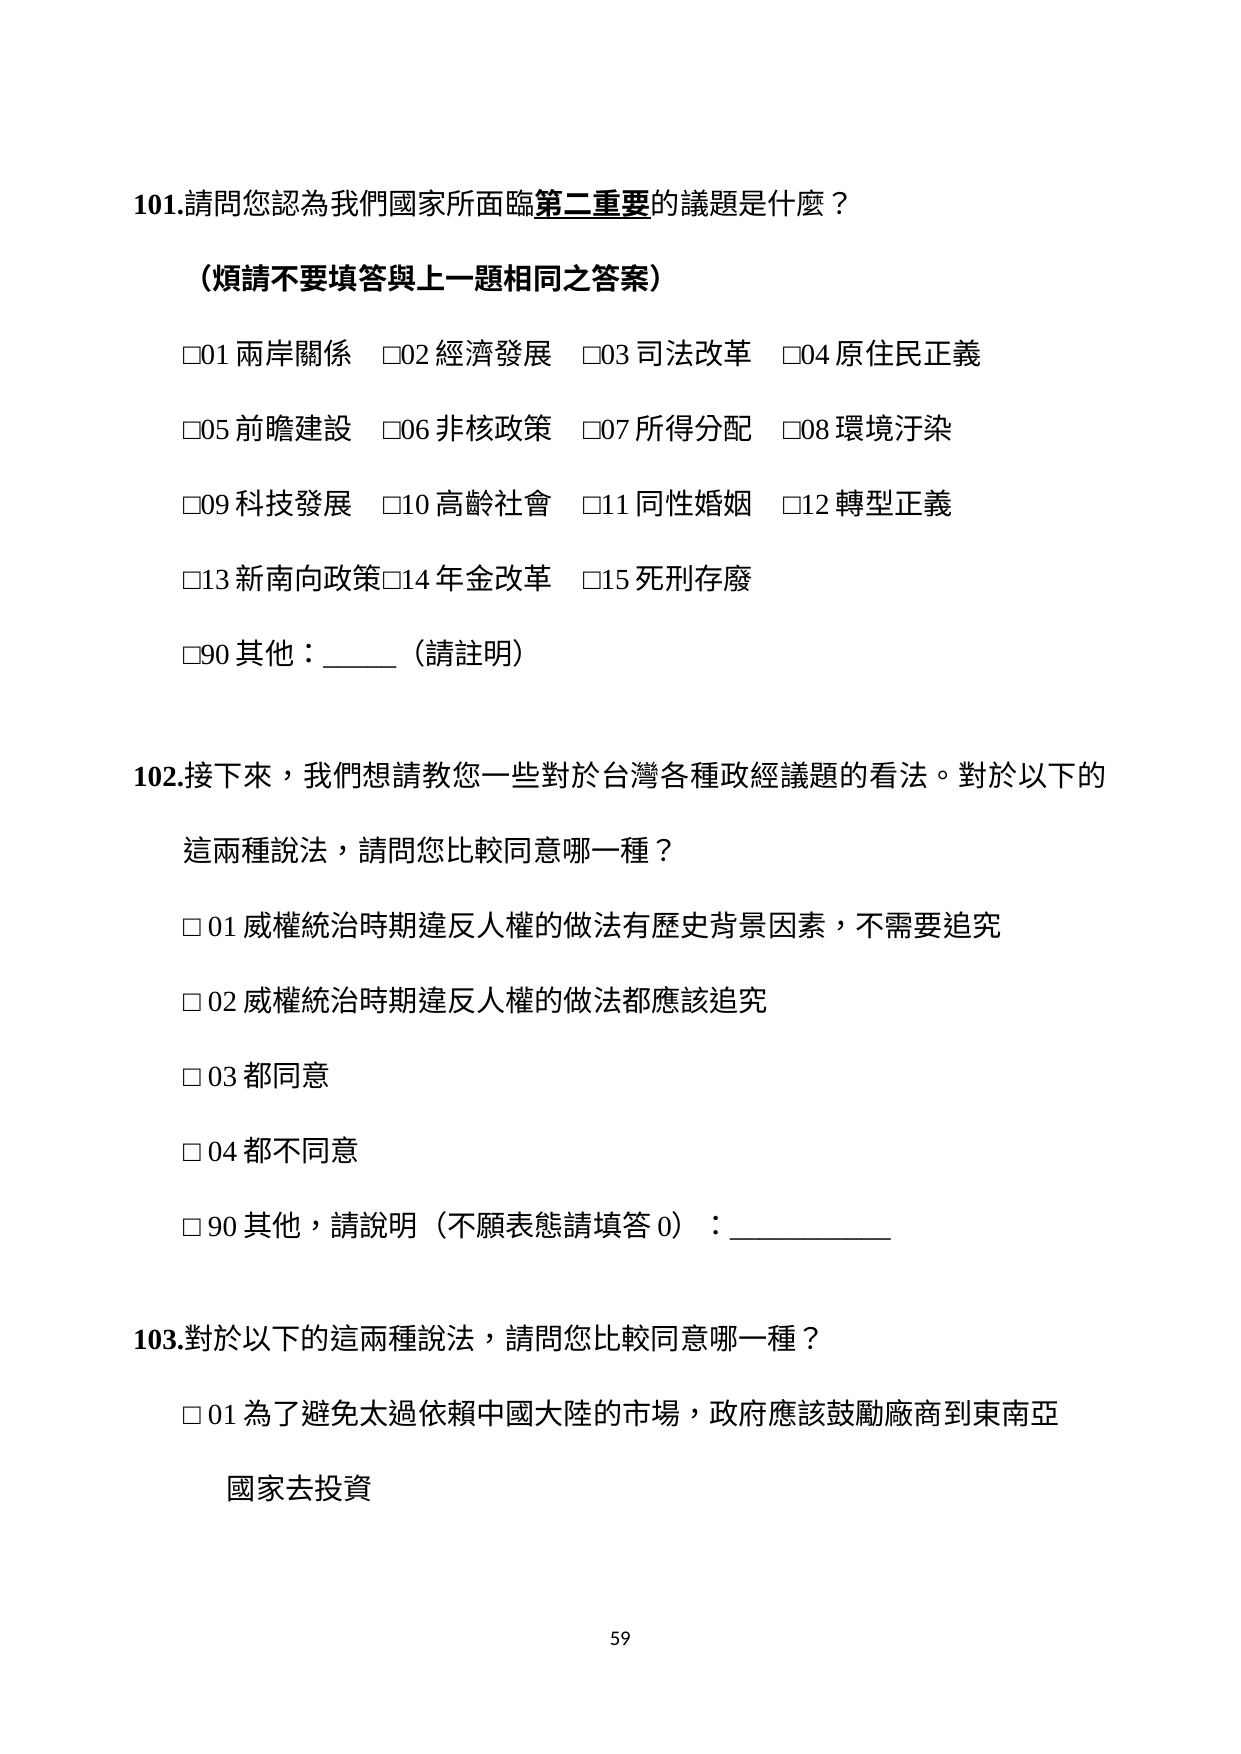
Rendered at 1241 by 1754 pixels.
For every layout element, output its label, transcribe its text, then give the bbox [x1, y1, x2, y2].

list □ 02威權統治時期違反人權的做法都應該追究 [183, 961, 1107, 1036]
list □ 01為了避免太過依賴中國大陸的市場，政府應該鼓勵廠商到東南亞 國家去投資 [183, 1374, 1107, 1524]
text □13新南向政策 □14年金改革 □15死刑存廢 [183, 539, 1107, 614]
text □90其他：_____（請註明） [183, 614, 1107, 689]
list 對於以下的這兩種說法，請問您比較同意哪一種？ [133, 1299, 1107, 1374]
list □ 03都同意 [183, 1036, 1107, 1111]
list 請問您認為我們國家所面臨第二重要的議題是什麼？ （煩請不要填答與上一題相同之答案） [133, 164, 1107, 314]
list 接下來，我們想請教您一些對於台灣各種政經議題的看法。對於以下的這兩種說法，請問您比較同意哪一種？ [133, 736, 1107, 886]
text □05前瞻建設 □06非核政策 □07所得分配 □08環境汙染 [183, 389, 1107, 464]
list □ 90其他，請說明（不願表態請填答0）：___________ [183, 1186, 1107, 1261]
text □09科技發展 □10高齡社會 □11同性婚姻 □12轉型正義 [183, 464, 1107, 539]
text □01兩岸關係 □02經濟發展 □03司法改革 □04原住民正義 [183, 314, 1107, 389]
list □ 01威權統治時期違反人權的做法有歷史背景因素，不需要追究 [183, 886, 1107, 961]
list □ 04都不同意 [183, 1111, 1107, 1186]
